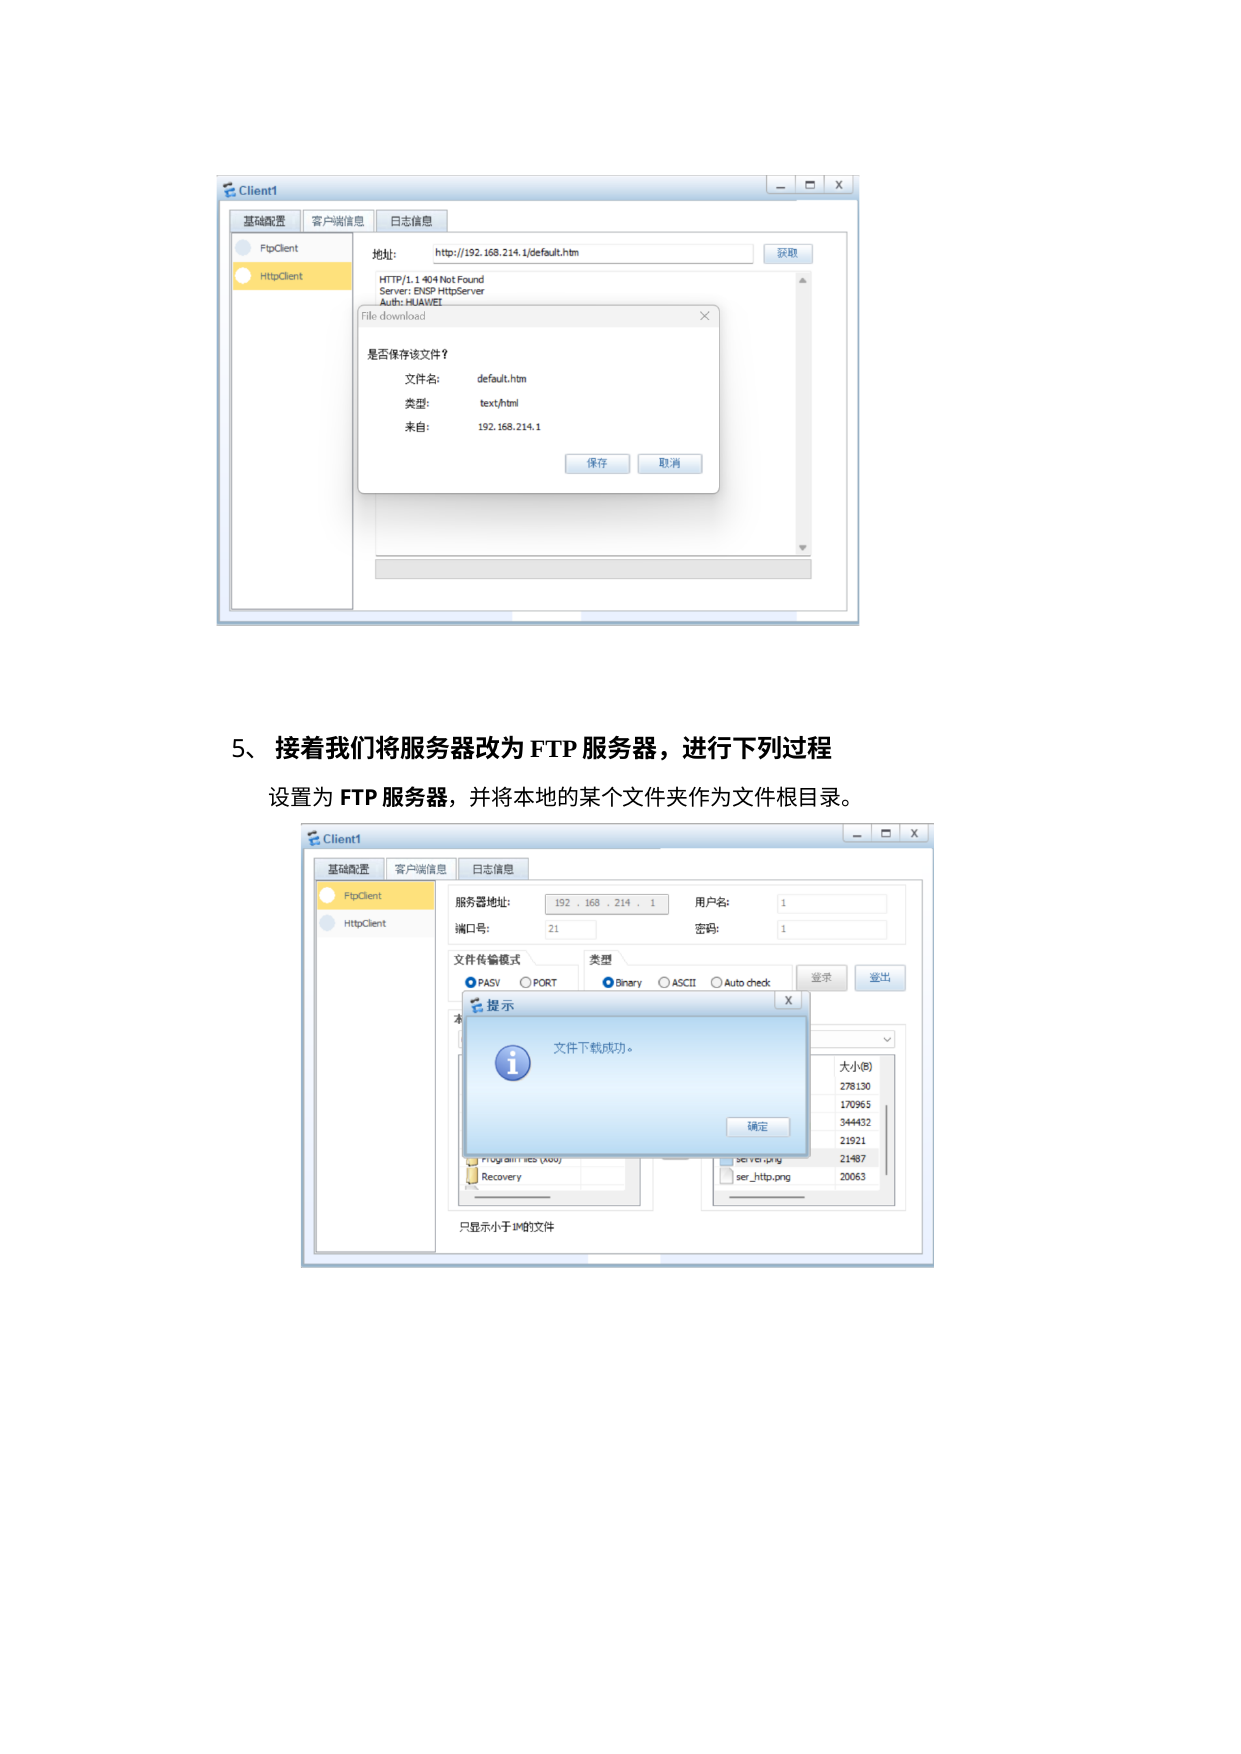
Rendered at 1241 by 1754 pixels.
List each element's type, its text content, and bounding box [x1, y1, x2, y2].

picture [216, 175, 860, 626]
picture [300, 823, 934, 1268]
list 设置为 FTP服务器，并将本地的某个文件夹作为文件根目录。 [269, 779, 1053, 812]
list 接着我们将服务器改为FTP服务器，进行下列过程 [231, 714, 1053, 779]
